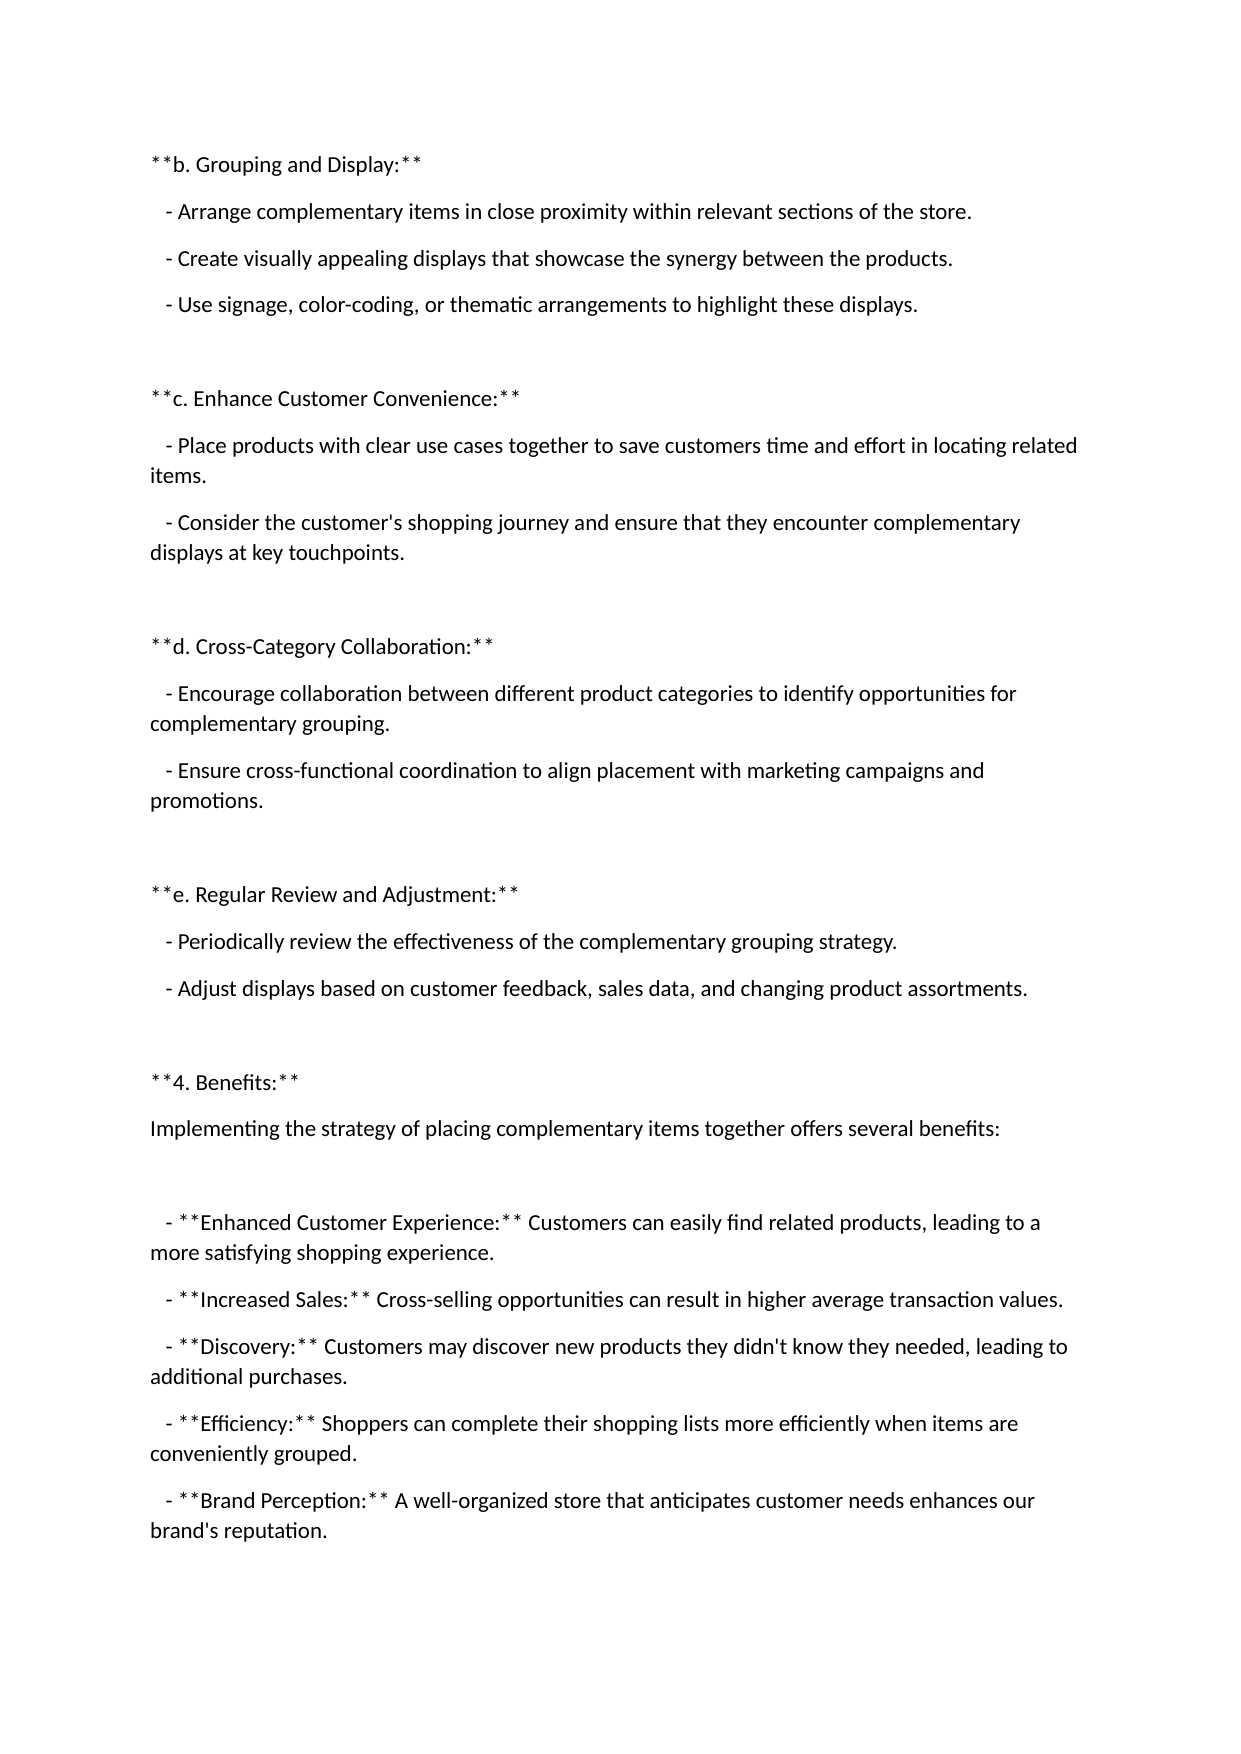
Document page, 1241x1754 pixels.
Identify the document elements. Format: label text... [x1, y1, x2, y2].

text - Create visually appealing displays that showcase the synergy between the products. [150, 244, 1090, 272]
text - Place products with clear use cases together to save customers time and effort in locating related items. [150, 431, 1090, 489]
text **b. Grouping and Display:** [150, 150, 1090, 178]
text **c. Enhance Customer Convenience:** [150, 384, 1090, 412]
text **e. Regular Review and Adjustment:** [150, 880, 1090, 908]
text - Periodically review the effectiveness of the complementary grouping strategy. [150, 927, 1090, 955]
text - Arrange complementary items in close proximity within relevant sections of the store. [150, 197, 1090, 225]
text - **Enhanced Customer Experience:** Customers can easily find related products, leading to a more satisfying shopping experience. [150, 1208, 1090, 1267]
text - Use signage, color-coding, or thematic arrangements to highlight these displays. [150, 291, 1090, 319]
text Implementing the strategy of placing complementary items together offers several benefits: [150, 1114, 1090, 1143]
text **d. Cross-Category Collaboration:** [150, 632, 1090, 660]
text - **Efficiency:** Shoppers can complete their shopping lists more efficiently when items are conveniently grouped. [150, 1409, 1090, 1468]
text - Adjust displays based on customer feedback, sales data, and changing product assortments. [150, 974, 1090, 1002]
text - **Increased Sales:** Cross-selling opportunities can result in higher average transaction values. [150, 1285, 1090, 1313]
text - **Discovery:** Customers may discover new products they didn't know they needed, leading to additional purchases. [150, 1332, 1090, 1391]
text - Ensure cross-functional coordination to align placement with marketing campaigns and promotions. [150, 756, 1090, 814]
text **4. Benefits:** [150, 1068, 1090, 1096]
text - **Brand Perception:** A well-organized store that anticipates customer needs enhances our brand's reputation. [150, 1486, 1090, 1545]
text - Encourage collaboration between different product categories to identify opportunities for complementary grouping. [150, 679, 1090, 737]
text - Consider the customer's shopping journey and ensure that they encounter complementary displays at key touchpoints. [150, 508, 1090, 567]
